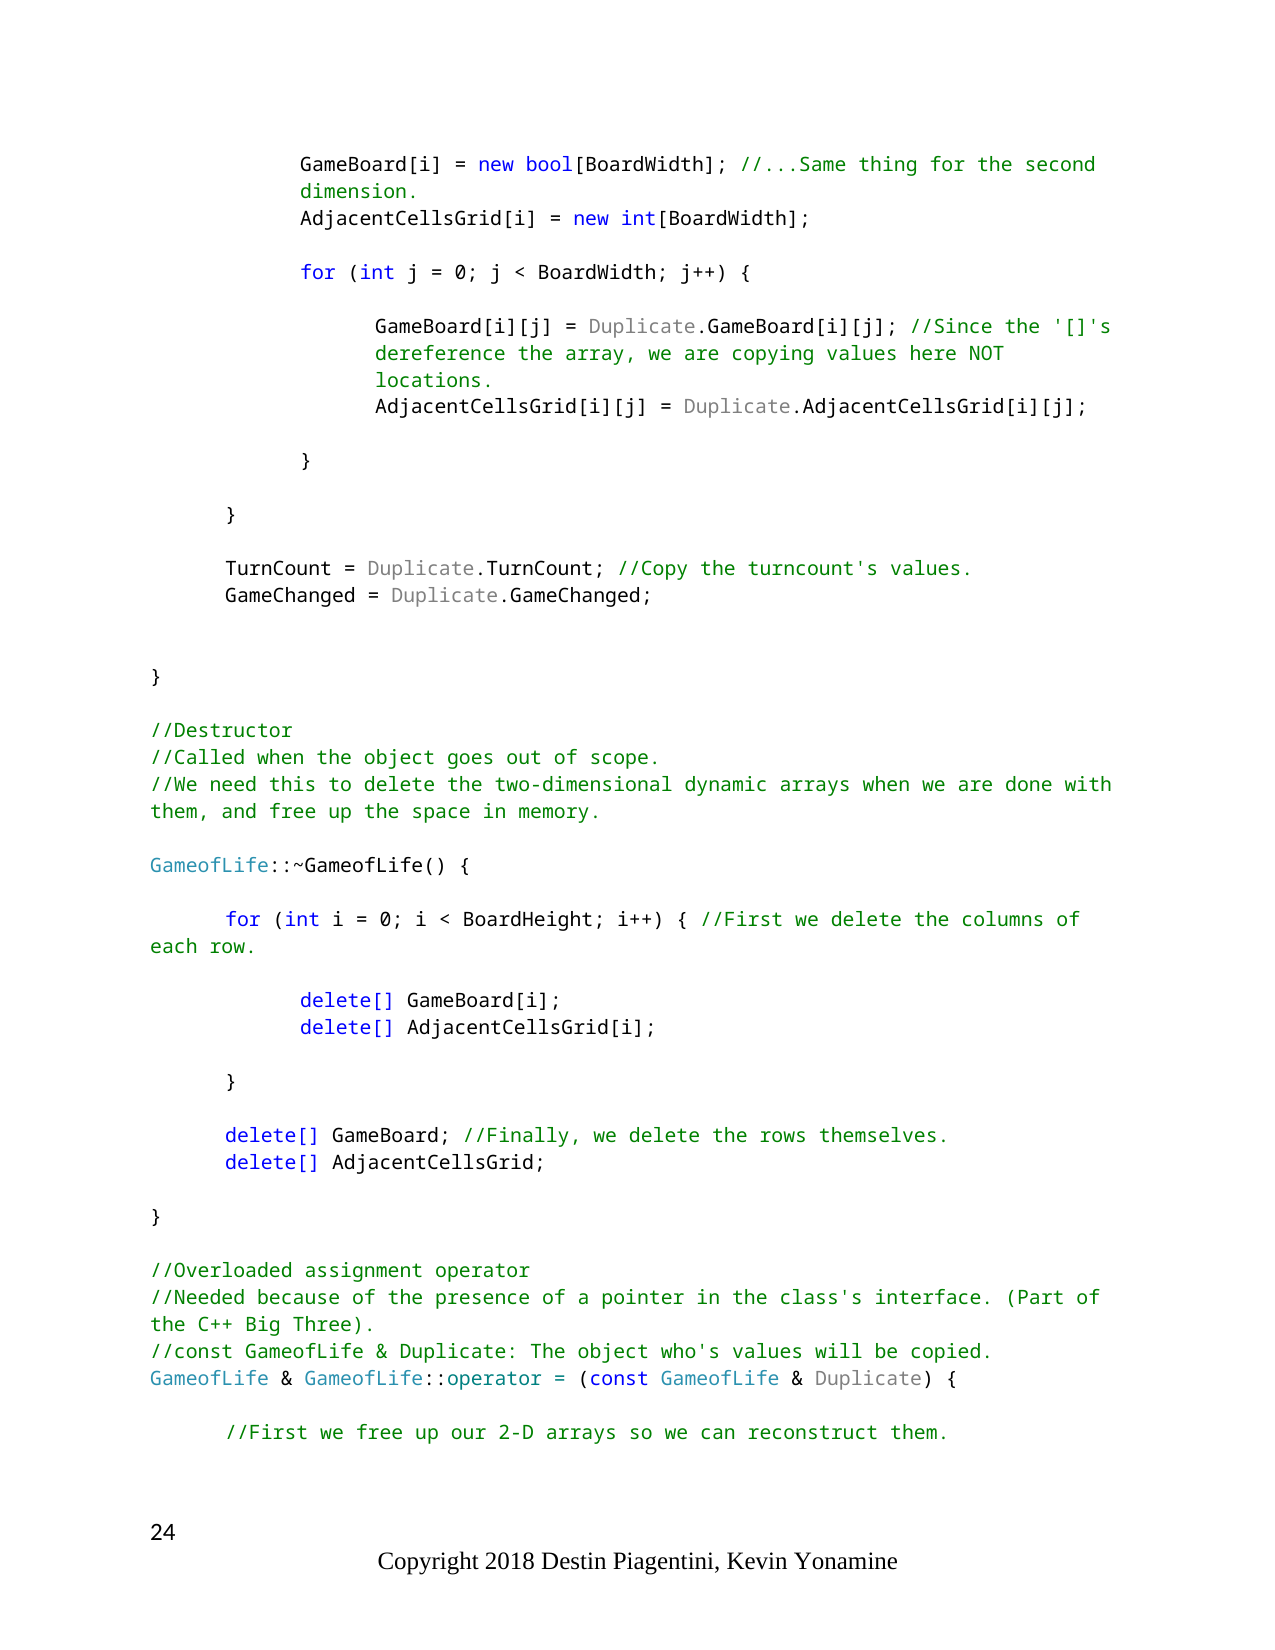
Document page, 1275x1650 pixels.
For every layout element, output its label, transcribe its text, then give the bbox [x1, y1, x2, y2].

text GameBoard[i][j] = Duplicate.GameBoard[i][j]; //Since the '[]'s dereference the array, we are copying values here NOT locations. [375, 312, 1125, 393]
text AdjacentCellsGrid[i][j] = Duplicate.AdjacentCellsGrid[i][j]; [150, 393, 1125, 420]
text } [150, 447, 1125, 474]
text GameChanged = Duplicate.GameChanged; [150, 582, 1125, 609]
text //First we free up our 2-D arrays so we can reconstruct them. [150, 1418, 1125, 1445]
text for (int i = 0; i < BoardHeight; i++) { //First we delete the columns of each row. [150, 905, 1125, 959]
text delete[] AdjacentCellsGrid[i]; [150, 1013, 1125, 1040]
text delete[] AdjacentCellsGrid; [150, 1148, 1125, 1175]
text } [150, 1067, 1125, 1094]
text AdjacentCellsGrid[i] = new int[BoardWidth]; [150, 204, 1125, 231]
text TurnCount = Duplicate.TurnCount; //Copy the turncount's values. [150, 555, 1125, 582]
text } [150, 501, 1125, 528]
text delete[] GameBoard; //Finally, we delete the rows themselves. [150, 1121, 1125, 1148]
text //Needed because of the presence of a pointer in the class's interface. (Part of the C++ Big Three). [150, 1283, 1125, 1337]
text //const GameofLife & Duplicate: The object who's values will be copied. [150, 1337, 1125, 1364]
text //Called when the object goes out of scope. [150, 743, 1125, 771]
text //We need this to delete the two-dimensional dynamic arrays when we are done with them, and free up the space in memory. [150, 771, 1125, 824]
text GameofLife & GameofLife::operator = (const GameofLife & Duplicate) { [150, 1364, 1125, 1391]
text //Overloaded assignment operator [150, 1256, 1125, 1283]
text delete[] GameBoard[i]; [150, 986, 1125, 1013]
text GameofLife::~GameofLife() { [150, 851, 1125, 878]
text for (int j = 0; j < BoardWidth; j++) { [150, 258, 1125, 285]
text //Destructor [150, 717, 1125, 743]
text GameBoard[i] = new bool[BoardWidth]; //...Same thing for the second dimension. [300, 150, 1125, 204]
text } [150, 1202, 1125, 1229]
text } [150, 663, 1125, 689]
